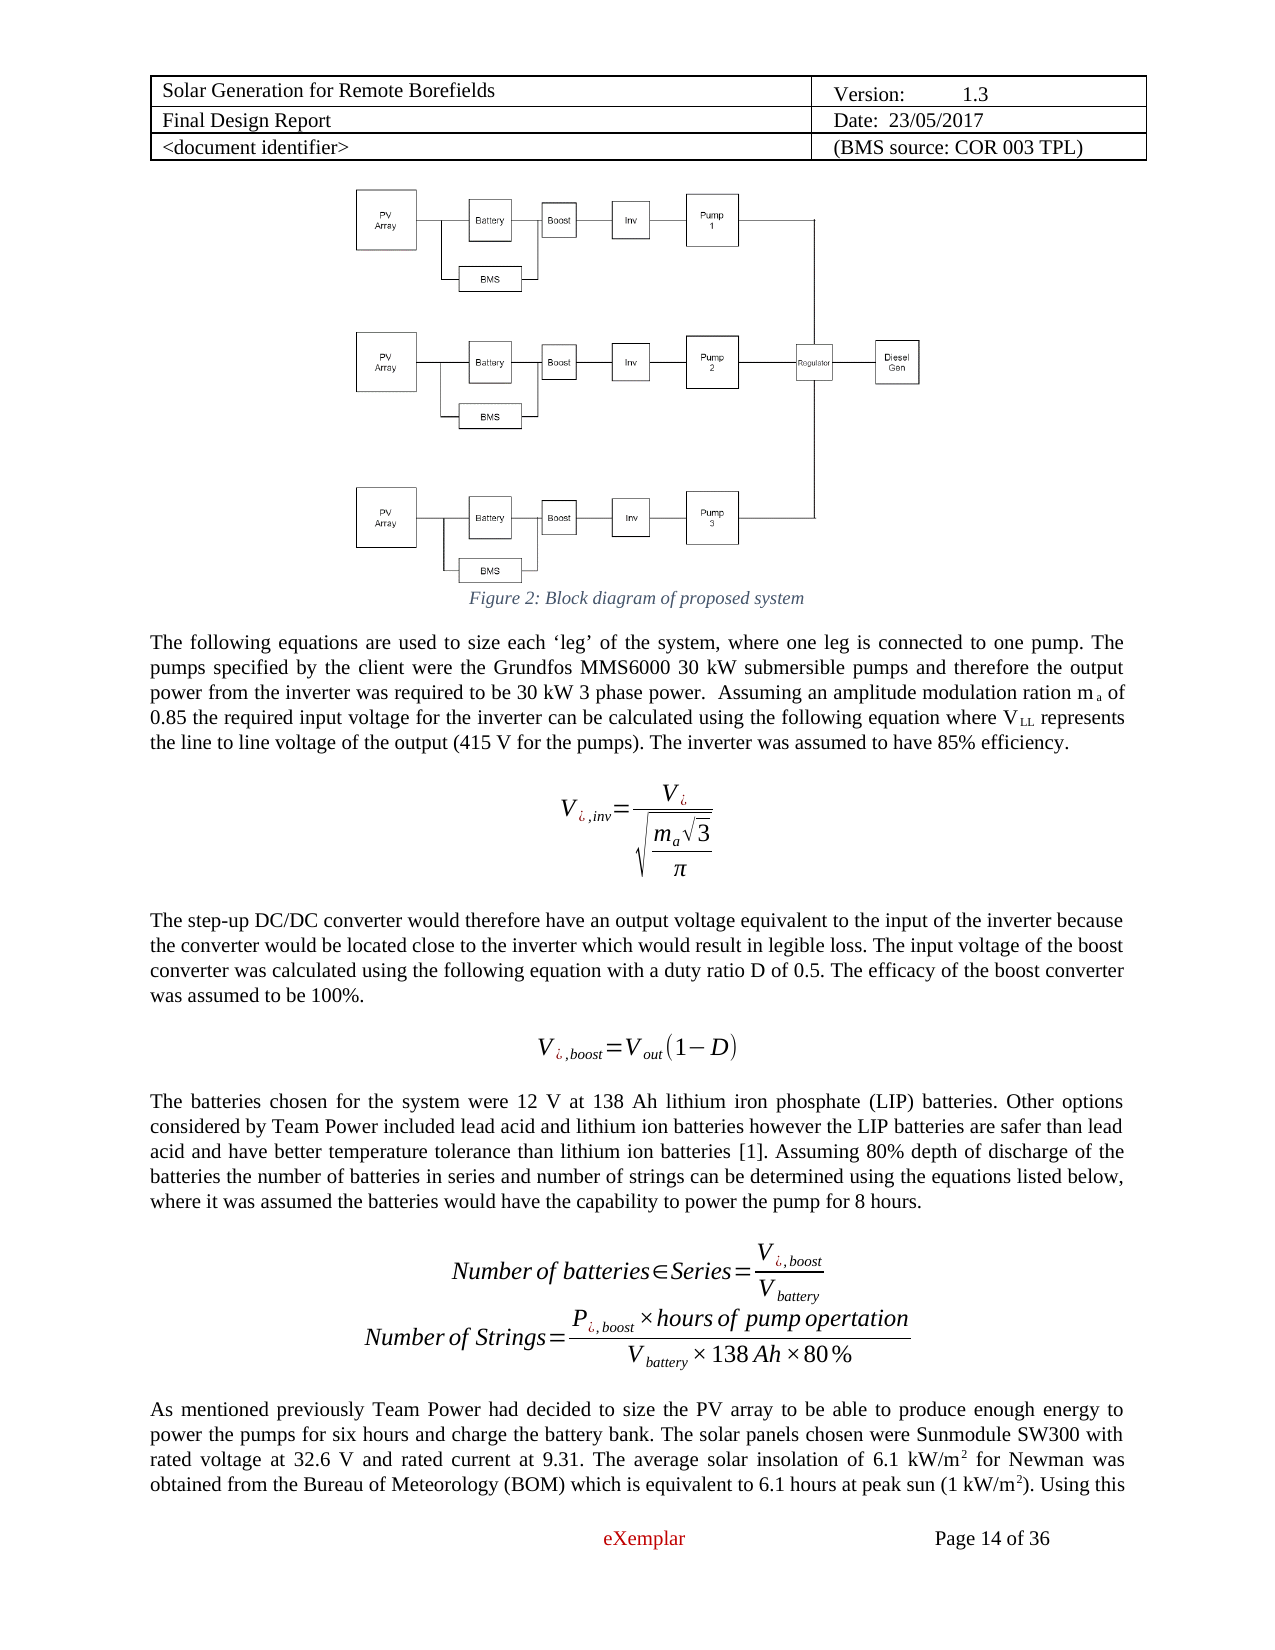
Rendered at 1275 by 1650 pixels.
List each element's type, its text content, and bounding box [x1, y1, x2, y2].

picture [350, 185, 925, 587]
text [150, 1396, 1125, 1496]
text The following equations are used to size each ‘leg’ of the system, where one leg is connected to one pump. The pumps specified by the client were the Grundfos MMS6000 30 kW submersible pumps and therefore the output power from the inverter was required to be 30 kW 3 phase power. Assuming an amplitude modulation ration ma of 0.85 the required input voltage for the inverter can be calculated using the following equation where VLL represents the line to line voltage of the output (415 V for the pumps). The inverter was assumed to have 85% efficiency. [150, 629, 1125, 754]
text The step-up DC/DC converter would therefore have an output voltage equivalent to the input of the inverter because the converter would be located close to the inverter which would result in legible loss. The input voltage of the boost converter was calculated using the following equation with a duty ratio D of 0.5. The efficacy of the boost converter was assumed to be 100%. [150, 907, 1125, 1007]
text Figure 2: Block diagram of proposed system [150, 587, 1125, 608]
text The batteries chosen for the system were 12 V at 138 Ah lithium iron phosphate (LIP) batteries. Other options considered by Team Power included lead acid and lithium ion batteries however the LIP batteries are safer than lead acid and have better temperature tolerance than lithium ion batteries [1]. Assuming 80% depth of discharge of the batteries the number of batteries in series and number of strings can be determined using the equations listed below, where it was assumed the batteries would have the capability to power the pump for 8 hours. [150, 1088, 1125, 1213]
